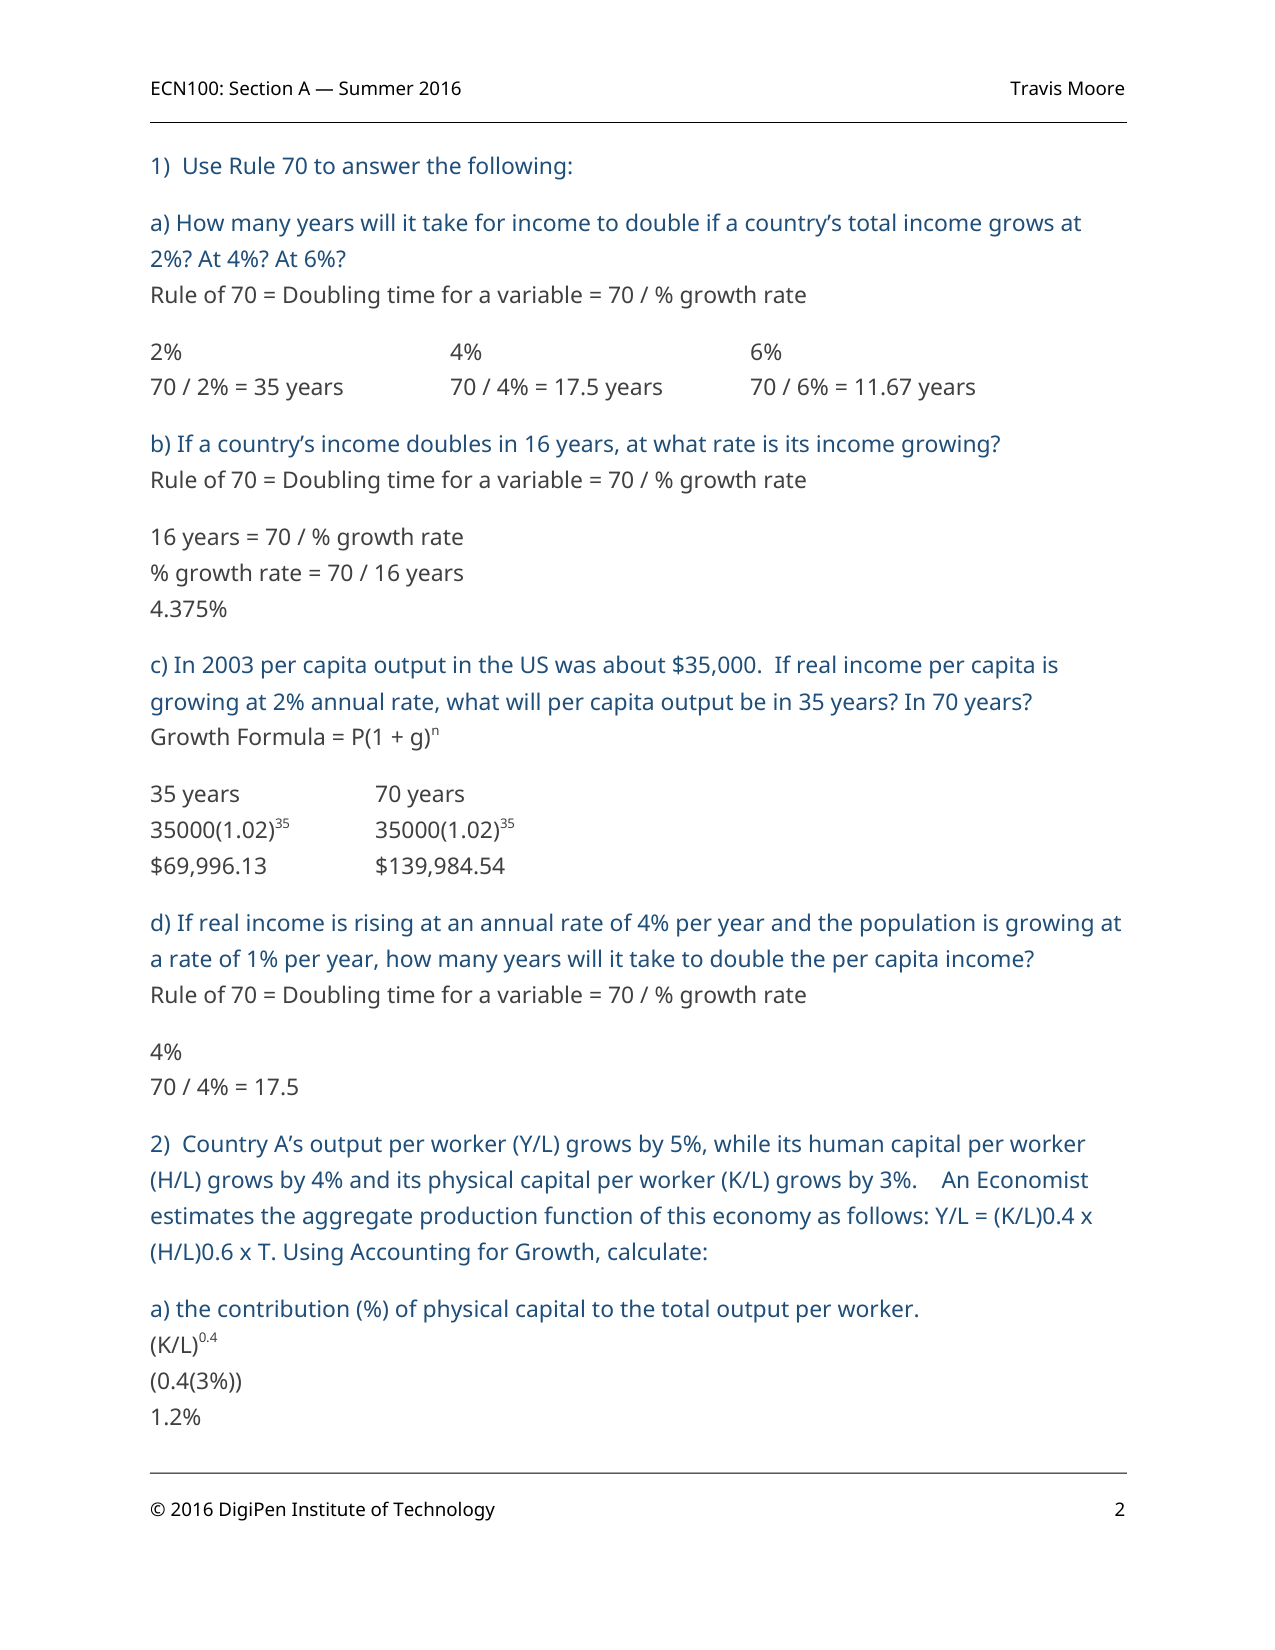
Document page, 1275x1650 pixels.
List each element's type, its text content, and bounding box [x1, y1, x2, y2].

text 1) Use Rule 70 to answer the following: [150, 150, 1125, 181]
text b) If a country’s income doubles in 16 years, at what rate is its income growing? Rule of 70 = Doubling time for a variable = 70 / % growth rate [150, 428, 1125, 495]
text a) the contribution (%) of physical capital to the total output per worker. (K/L)0.4 (0.4(3%)) 1.2% [150, 1293, 1125, 1432]
text d) If real income is rising at an annual rate of 4% per year and the population is growing at a rate of 1% per year, how many years will it take to double the per capita income? Rule of 70 = Doubling time for a variable = 70 / % growth rate [150, 907, 1125, 1010]
text 16 years = 70 / % growth rate % growth rate = 70 / 16 years 4.375% [150, 521, 1125, 624]
text 2) Country A’s output per worker (Y/L) grows by 5%, while its human capital per worker (H/L) grows by 4% and its physical capital per worker (K/L) grows by 3%. An Economist estimates the aggregate production function of this economy as follows: Y/L = (K/L)0.4 x (H/L)0.6 x T. Using Accounting for Growth, calculate: [150, 1128, 1125, 1267]
text a) How many years will it take for income to double if a country’s total income grows at 2%? At 4%? At 6%? Rule of 70 = Doubling time for a variable = 70 / % growth rate [150, 207, 1125, 310]
text c) In 2003 per capita output in the US was about $35,000. If real income per capita is growing at 2% annual rate, what will per capita output be in 35 years? In 70 years? Growth Formula = P(1 + g)n [150, 649, 1125, 753]
text 35 years 70 years 35000(1.02)35 35000(1.02)35 $69,996.13 $139,984.54 [150, 778, 1125, 881]
text 2% 4% 6% 70 / 2% = 35 years 70 / 4% = 17.5 years 70 / 6% = 11.67 years [150, 335, 1125, 403]
text 4% 70 / 4% = 17.5 [150, 1035, 1125, 1103]
